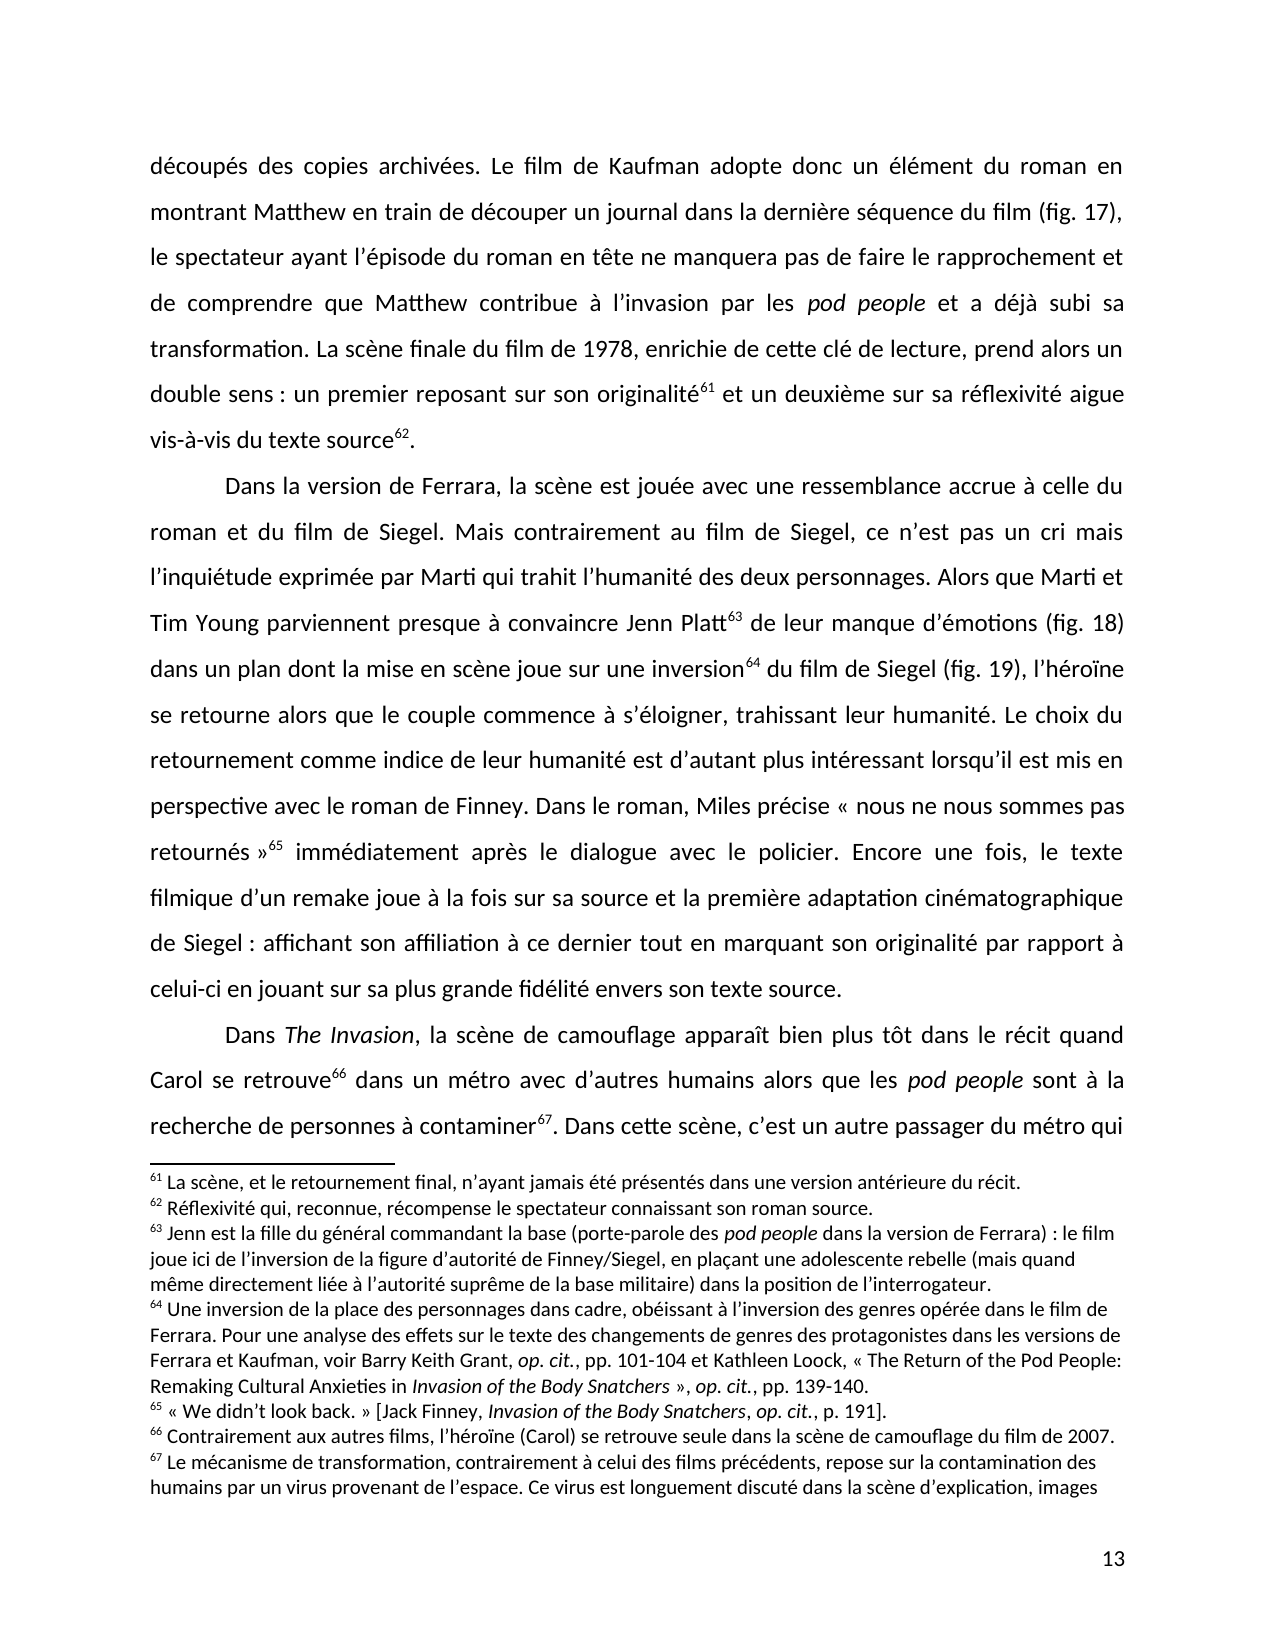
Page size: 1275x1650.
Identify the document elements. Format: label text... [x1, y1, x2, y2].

text Dans la version de Ferrara, la scène est jouée avec une ressemblance accrue à celle du roman et du film de Siegel. Mais contrairement au film de Siegel, ce n’est pas un cri mais l’inquiétude exprimée par Marti qui trahit l’humanité des deux personnages. Alors que Marti et Tim Young parviennent presque à convaincre Jenn Platt de leur manque d’émotions (fig. 18) dans un plan dont la mise en scène joue sur une inversion du film de Siegel (fig. 19), l’héroïne se retourne alors que le couple commence à s’éloigner, trahissant leur humanité. Le choix du retournement comme indice de leur humanité est d’autant plus intéressant lorsqu’il est mis en perspective avec le roman de Finney. Dans le roman, Miles précise « nous ne nous sommes pas retournés » immédiatement après le dialogue avec le policier. Encore une fois, le texte filmique d’un remake joue à la fois sur sa source et la première adaptation cinématographique de Siegel : affichant son affiliation à ce dernier tout en marquant son originalité par rapport à celui-ci en jouant sur sa plus grande fidélité envers son texte source. [150, 470, 1125, 1004]
text Dans The Invasion, la scène de camouflage apparaît bien plus tôt dans le récit quand Carol se retrouve dans un métro avec d’autres humains alors que les pod people sont à la recherche de personnes à contaminer. Dans cette scène, c’est un autre passager du métro qui explique à Carol qu’« il est possible de les tromper, mais vous devez rester calme ». Après une embuscade de laquelle elle parvient à s’échapper, c’est un policier qui s’approche d’elle par derrière (fig. 20) alors que trois autres sont en train de mobiliser une passante humaine. Le policier se place à la hauteur de Carol et révèle qu’il est encore humain en donnant des conseils à Carol. De par l’utilisation du policier, le film renvoie au film de Siegel et à sa source littéraire en opérant encore une nouvelle permutation de la scène originale : le représentant des forces de l’ordre, servant les intérêts des pod people dans les versions de 1954/1956, s’avère ici être une aide pour l’héroïne. La scène de camouflage va se prolonger pendant quelques minutes, avec une scène évoquant les images de personnes se jetant dans le vide depuis les tours du World Trade Center durant les attentats du 11 septembre, avant de culminer dans un face-à-face avec un Ben Driscoll encore humain. Dans cette version, la variation ne repose donc pas sur les conséquences de la scène de camouflage mais sur son déroulement. Le film de Hirschbiegel se réfère encore une fois aux attentes du spectateur qui connait les films précédents en contre ses attentes quant au déroulement de la scène, ce qui révèle encore une fois la tension entre réflexivité et originalité traversant la série. [150, 1019, 1125, 1141]
